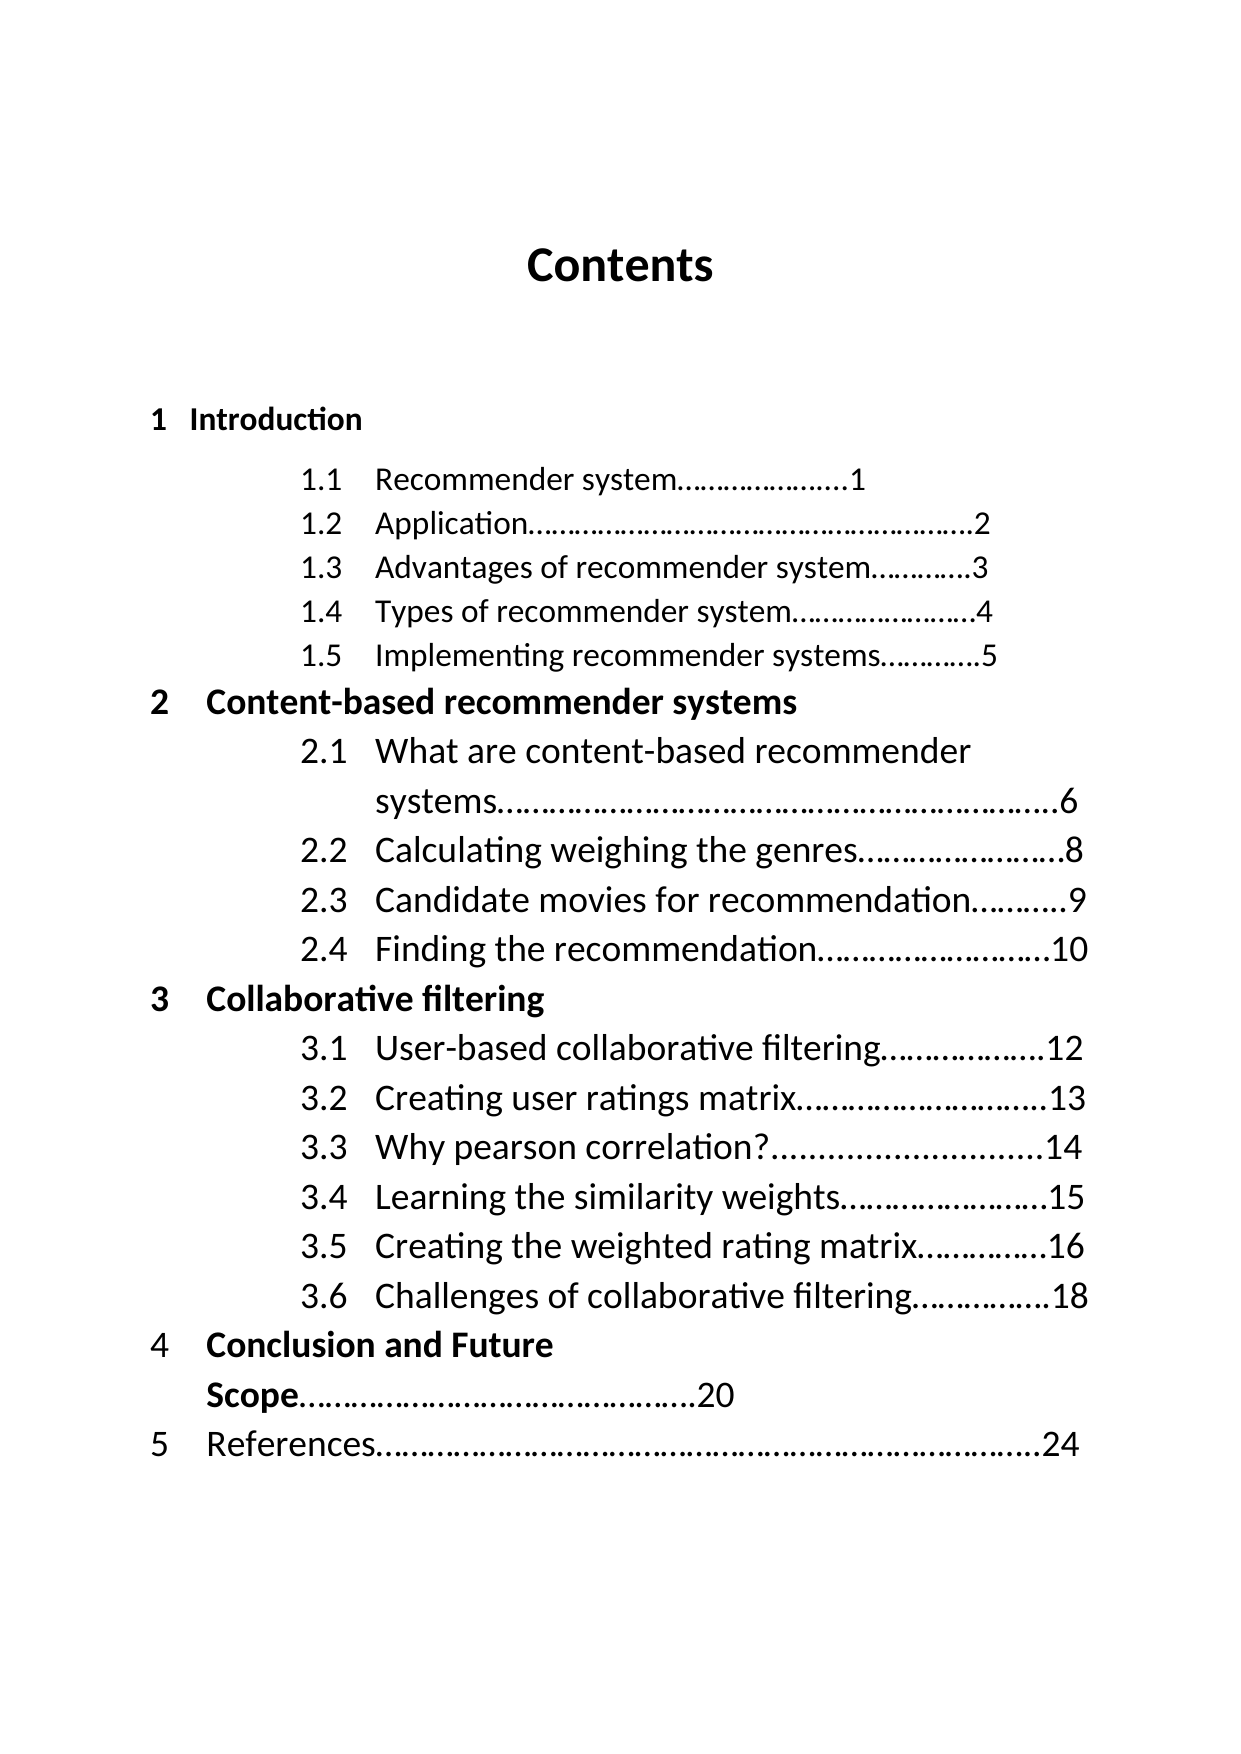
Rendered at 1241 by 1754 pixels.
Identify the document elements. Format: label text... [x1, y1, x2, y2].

list Challenges of collaborative filtering…………….18 [300, 1272, 1090, 1317]
list Why pearson correlation?.............................14 [300, 1123, 1090, 1169]
text 1 Introduction [150, 397, 1090, 438]
list References…………………………………………………………………..24 [150, 1420, 1090, 1466]
list Conclusion and Future Scope……………………………………….20 [150, 1321, 1090, 1416]
list Collaborative filtering [150, 975, 1090, 1021]
list Candidate movies for recommendation………..9 [300, 876, 1090, 922]
list Types of recommender system……………………4 [300, 590, 1090, 631]
list Finding the recommendation………………………10 [300, 925, 1090, 971]
list Calculating weighing the genres……………………8 [300, 826, 1090, 872]
list Recommender system………………....1 [300, 458, 1090, 499]
list Content-based recommender systems [150, 678, 1090, 724]
list Creating the weighted rating matrix……………16 [300, 1222, 1090, 1268]
list User-based collaborative filtering……………….12 [300, 1024, 1090, 1070]
text Contents [150, 232, 1090, 293]
list Application………………………………………………….2 [300, 502, 1090, 543]
list Creating user ratings matrix………………………..13 [300, 1074, 1090, 1119]
list Advantages of recommender system………….3 [300, 546, 1090, 587]
list What are content-based recommender systems………………………………………………………..6 [300, 727, 1090, 823]
list Learning the similarity weights……………………15 [300, 1173, 1090, 1218]
list Implementing recommender systems………….5 [300, 634, 1090, 675]
